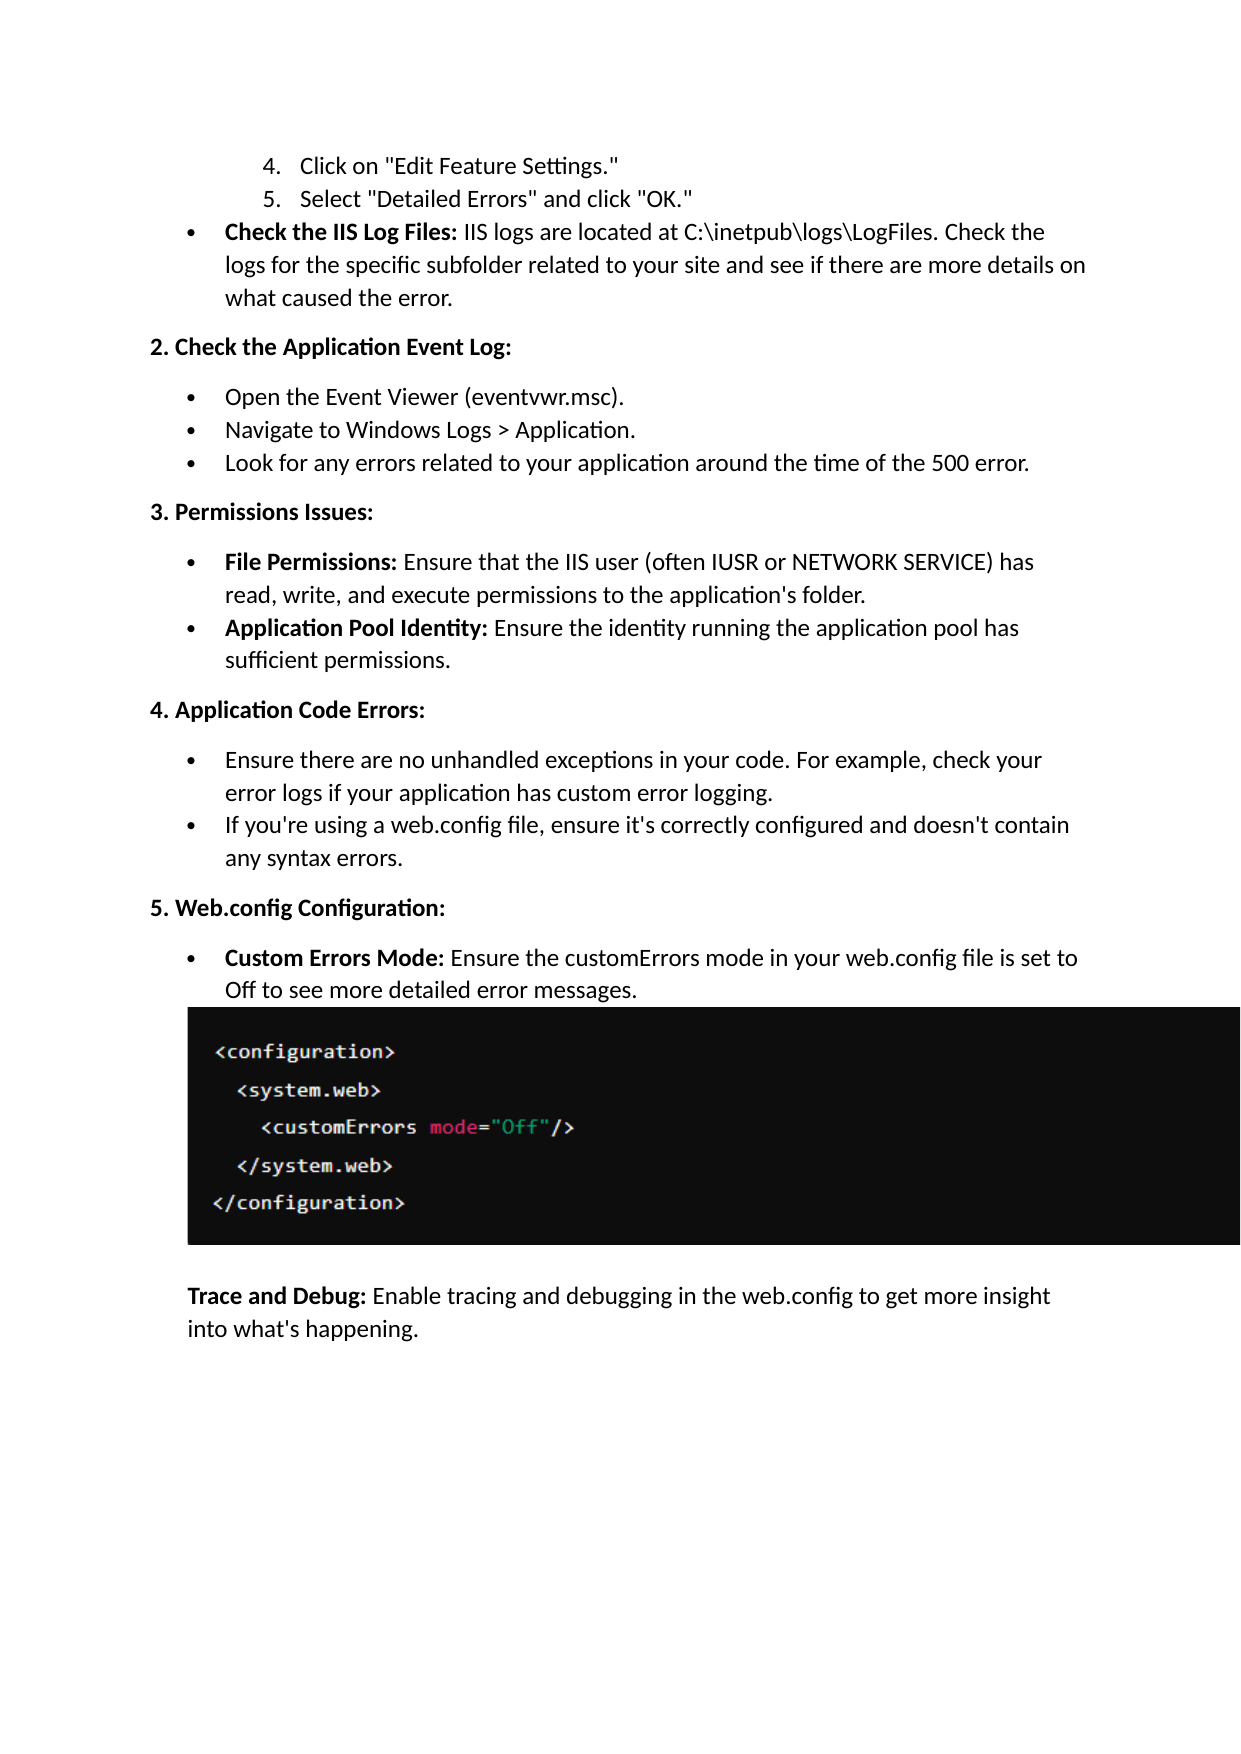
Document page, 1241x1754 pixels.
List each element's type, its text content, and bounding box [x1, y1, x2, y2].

list Navigate to Windows Logs > Application. [187, 414, 1090, 444]
list Select "Detailed Errors" and click "OK." [262, 183, 1090, 213]
text 5. Web.config Configuration: [150, 892, 1090, 923]
list Look for any errors related to your application around the time of the 500 error. [187, 447, 1090, 477]
text 2. Check the Application Event Log: [150, 331, 1090, 362]
text 4. Application Code Errors: [150, 694, 1090, 725]
list Click on "Edit Feature Settings." [262, 150, 1090, 181]
list File Permissions: Ensure that the IIS user (often IUSR or NETWORK SERVICE) has read, write, and execute permissions to the application's folder. [187, 546, 1090, 609]
list If you're using a web.config file, ensure it's correctly configured and doesn't contain any syntax errors. [187, 809, 1090, 873]
list Custom Errors Mode: Ensure the customErrors mode in your web.config file is set to Off to see more detailed error messages. [187, 942, 1090, 1005]
list Ensure there are no unhandled exceptions in your code. For example, check your error logs if your application has custom error logging. [187, 744, 1090, 807]
picture [187, 1007, 1241, 1245]
text 3. Permissions Issues: [150, 496, 1090, 527]
list Check the IIS Log Files: IIS logs are located at C:\inetpub\logs\LogFiles. Check the logs for the specific subfolder related to your site and see if there are more details on what caused the error. [187, 216, 1090, 312]
list Open the Event Viewer (eventvwr.msc). [187, 381, 1090, 411]
list Application Pool Identity: Ensure the identity running the application pool has sufficient permissions. [187, 612, 1090, 675]
list Trace and Debug: Enable tracing and debugging in the web.config to get more insight into what's happening. [187, 1280, 1090, 1343]
